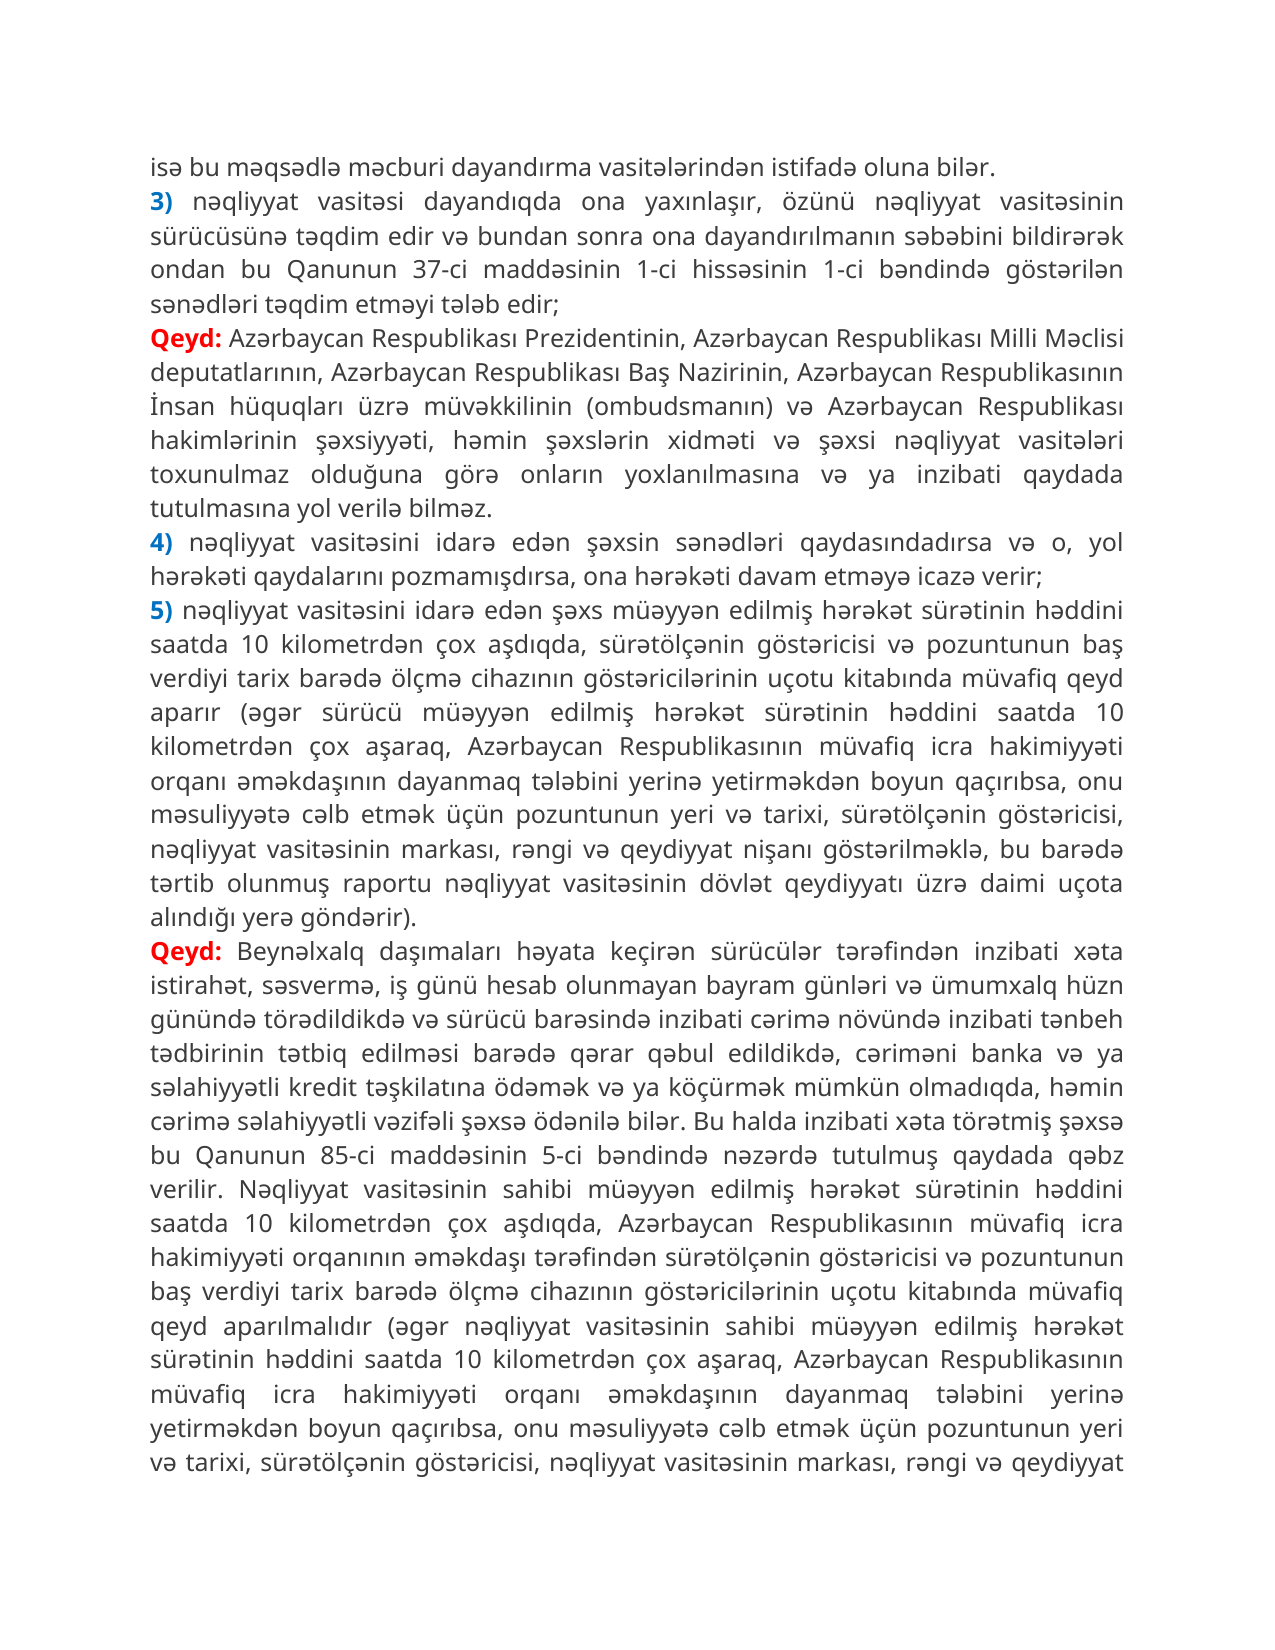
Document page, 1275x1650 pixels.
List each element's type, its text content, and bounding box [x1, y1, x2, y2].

text 3) nəqliyyat vasitəsi dayandıqda ona yaxınlaşır, özünü nəqliyyat vasitəsinin sürücüsünə təqdim edir və bundan sonra ona dayandırılmanın səbəbini bildirərək ondan bu Qanunun 37-ci maddəsinin 1-ci hissəsinin 1-ci bəndində göstərilən sənədləri təqdim etməyi tələb edir; [150, 184, 1125, 320]
text Qeyd: Azərbaycan Respublikası Prezidentinin, Azərbaycan Respublikası Milli Məclisi deputatlarının, Azərbaycan Respublikası Baş Nazirinin, Azərbaycan Respublikasının İnsan hüquqları üzrə müvəkkilinin (ombudsmanın) və Azərbaycan Respublikası hakimlərinin şəxsiyyəti, həmin şəxslərin xidməti və şəxsi nəqliyyat vasitələri toxunulmaz olduğuna görə onların yoxlanılmasına və ya inzibati qaydada tutulmasına yol verilə bilməz. [150, 320, 1125, 525]
text 4) nəqliyyat vasitəsini idarə edən şəxsin sənədləri qaydasındadırsa və o, yol hərəkəti qaydalarını pozmamışdırsa, ona hərəkəti davam etməyə icazə verir; [150, 525, 1125, 593]
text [150, 933, 1125, 1478]
text 5) nəqliyyat vasitəsini idarə edən şəxs müəyyən edilmiş hərəkət sürətinin həddini saatda 10 kilometrdən çox aşdıqda, sürətölçənin göstəricisi və pozuntunun baş verdiyi tarix barədə ölçmə cihazının göstəricilərinin uçotu kitabında müvafiq qeyd aparır (əgər sürücü müəyyən edilmiş hərəkət sürətinin həddini saatda 10 kilometrdən çox aşaraq, Azərbaycan Respublikasının müvafiq icra hakimiyyəti orqanı əməkdaşının dayanmaq tələbini yerinə yetirməkdən boyun qaçırıbsa, onu məsuliyyətə cəlb etmək üçün pozuntunun yeri və tarixi, sürətölçənin göstəricisi, nəqliyyat vasitəsinin markası, rəngi və qeydiyyat nişanı göstərilməklə, bu barədə tərtib olunmuş raportu nəqliyyat vasitəsinin dövlət qeydiyyatı üzrə daimi uçota alındığı yerə göndərir). [150, 593, 1125, 933]
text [150, 150, 1125, 184]
